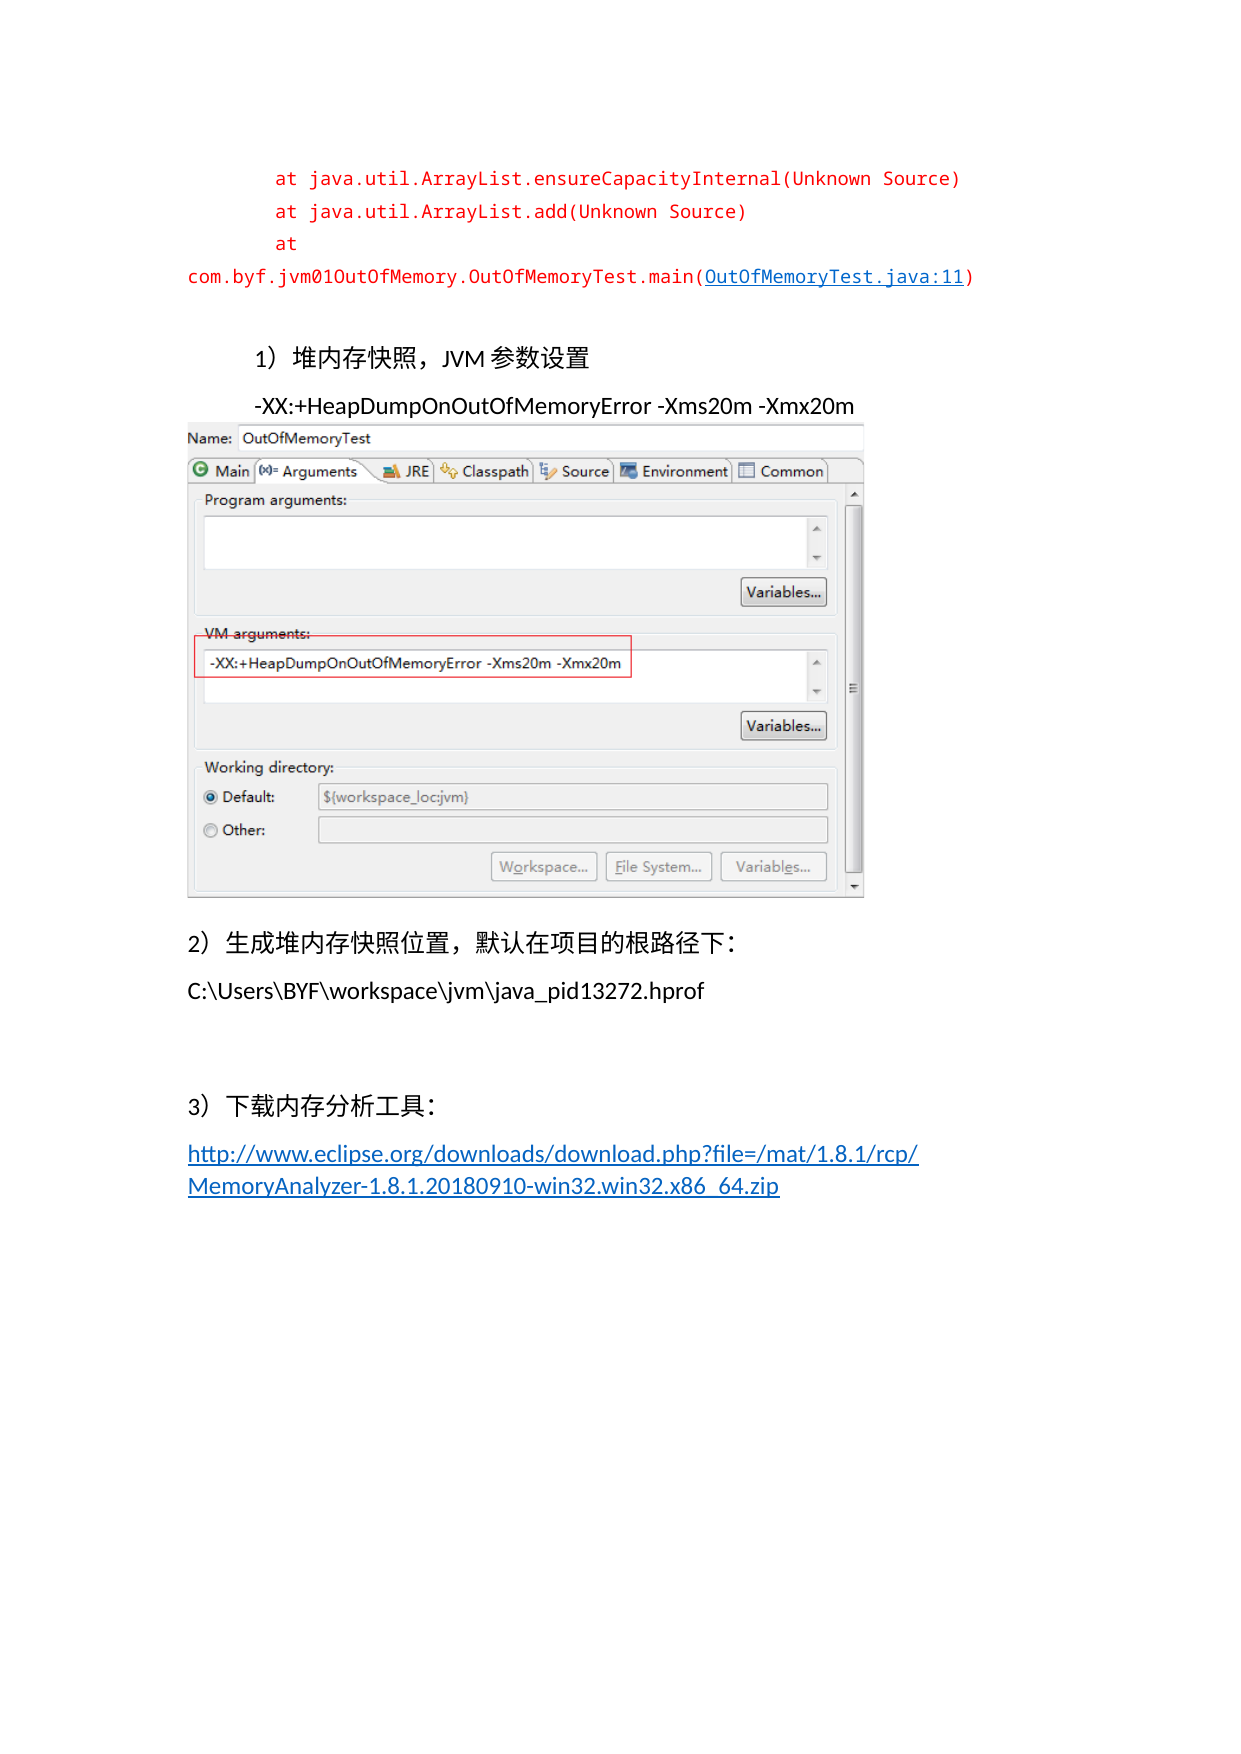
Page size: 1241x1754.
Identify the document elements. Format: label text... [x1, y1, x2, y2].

text 2）生成堆内存快照位置，默认在项目的根路径下： [187, 909, 1053, 974]
text C:\Users\BYF\workspace\jvm\java_pid13272.hprof [187, 974, 1053, 1007]
text at com.byf.jvm01OutOfMemory.OutOfMemoryTest.main(OutOfMemoryTest.java:11) [187, 227, 1053, 292]
text -XX:+HeapDumpOnOutOfMemoryError -Xms20m -Xmx20m [187, 389, 1053, 422]
text http://www.eclipse.org/downloads/download.php?file=/mat/1.8.1/rcp/MemoryAnalyzer-1.8.1.20180910-win32.win32.x86_64.zip [187, 1137, 1053, 1202]
text at java.util.ArrayList.ensureCapacityInternal(Unknown Source) [187, 162, 1053, 194]
text at java.util.ArrayList.add(Unknown Source) [187, 194, 1053, 227]
text 3）下载内存分析工具： [187, 1072, 1053, 1137]
text 1）堆内存快照，JVM参数设置 [187, 324, 1053, 389]
picture [187, 422, 865, 898]
